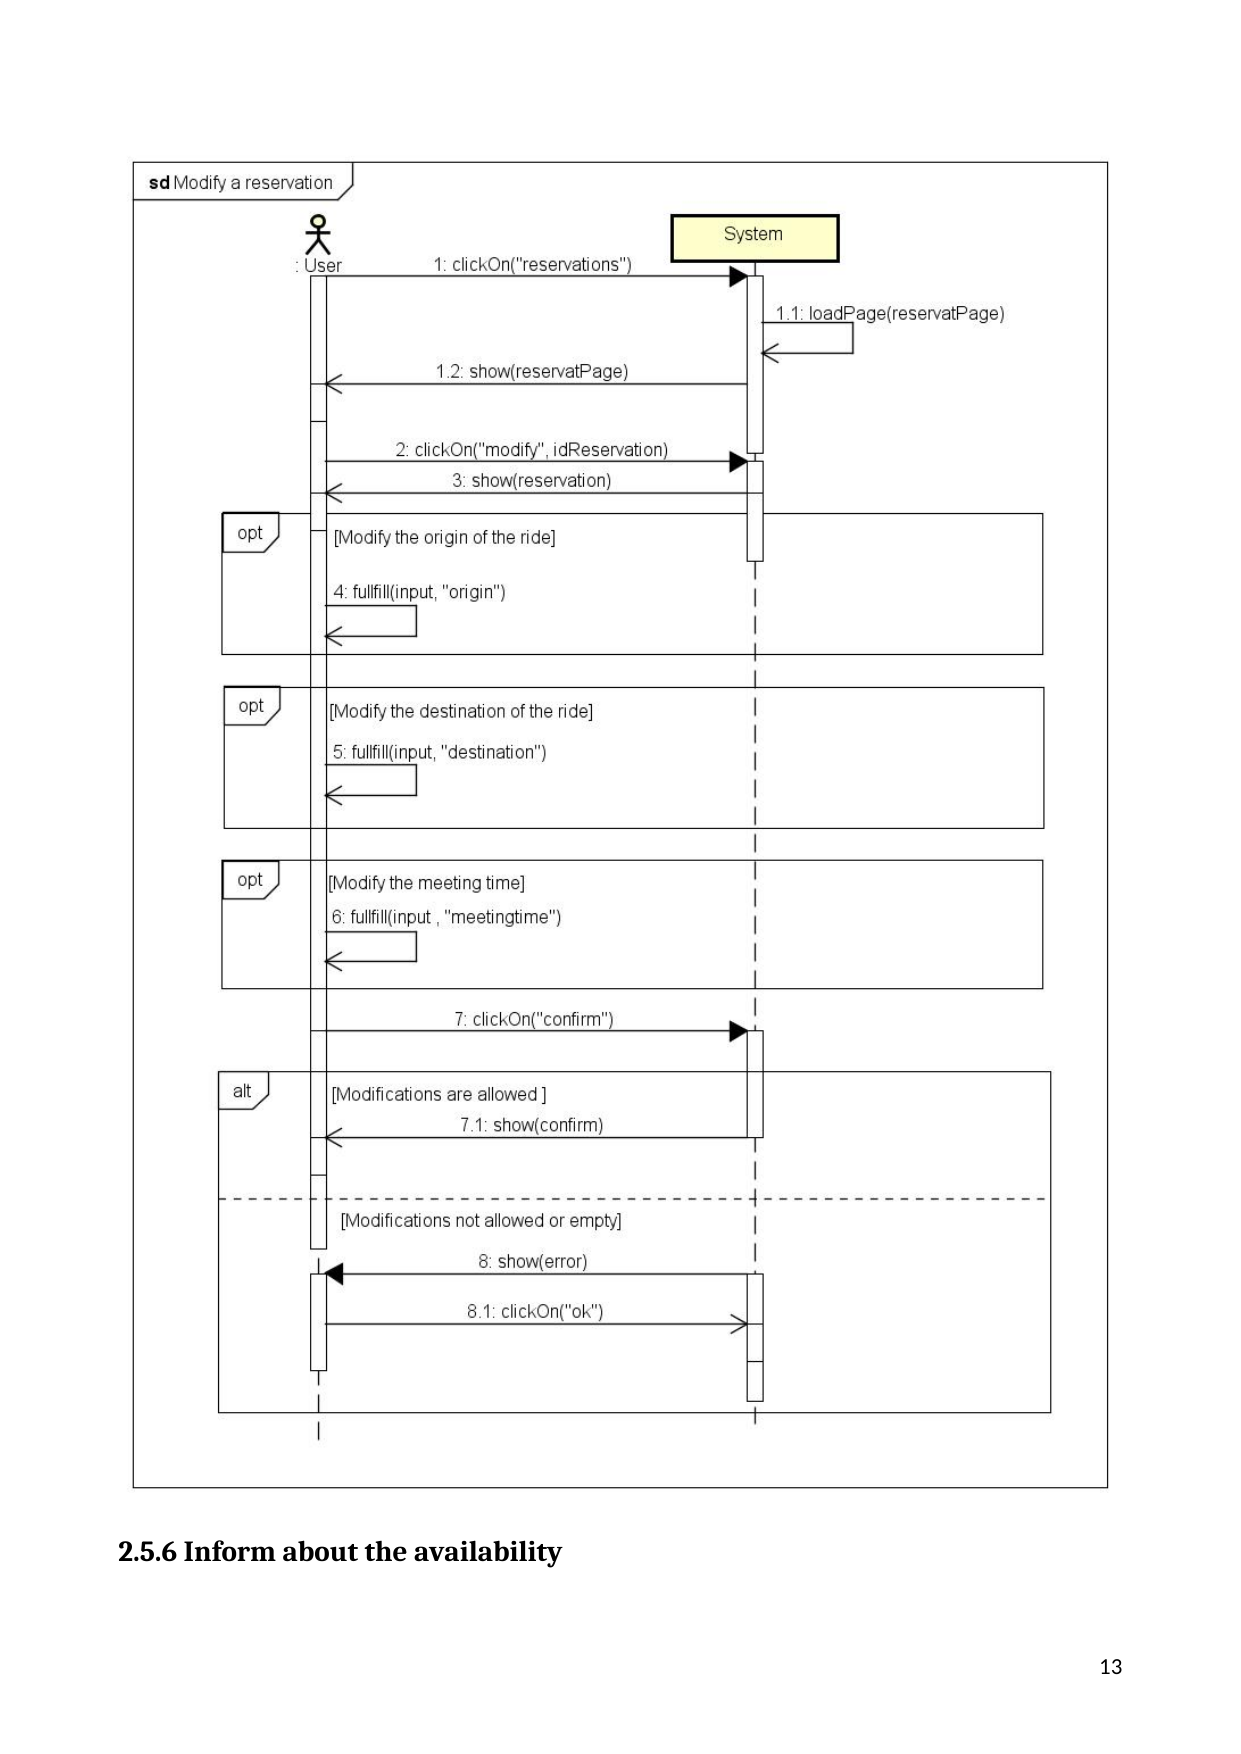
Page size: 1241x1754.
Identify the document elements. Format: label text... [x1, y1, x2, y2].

text 2.5.6 Inform about the availability [118, 1535, 1122, 1568]
picture [118, 147, 1123, 1502]
